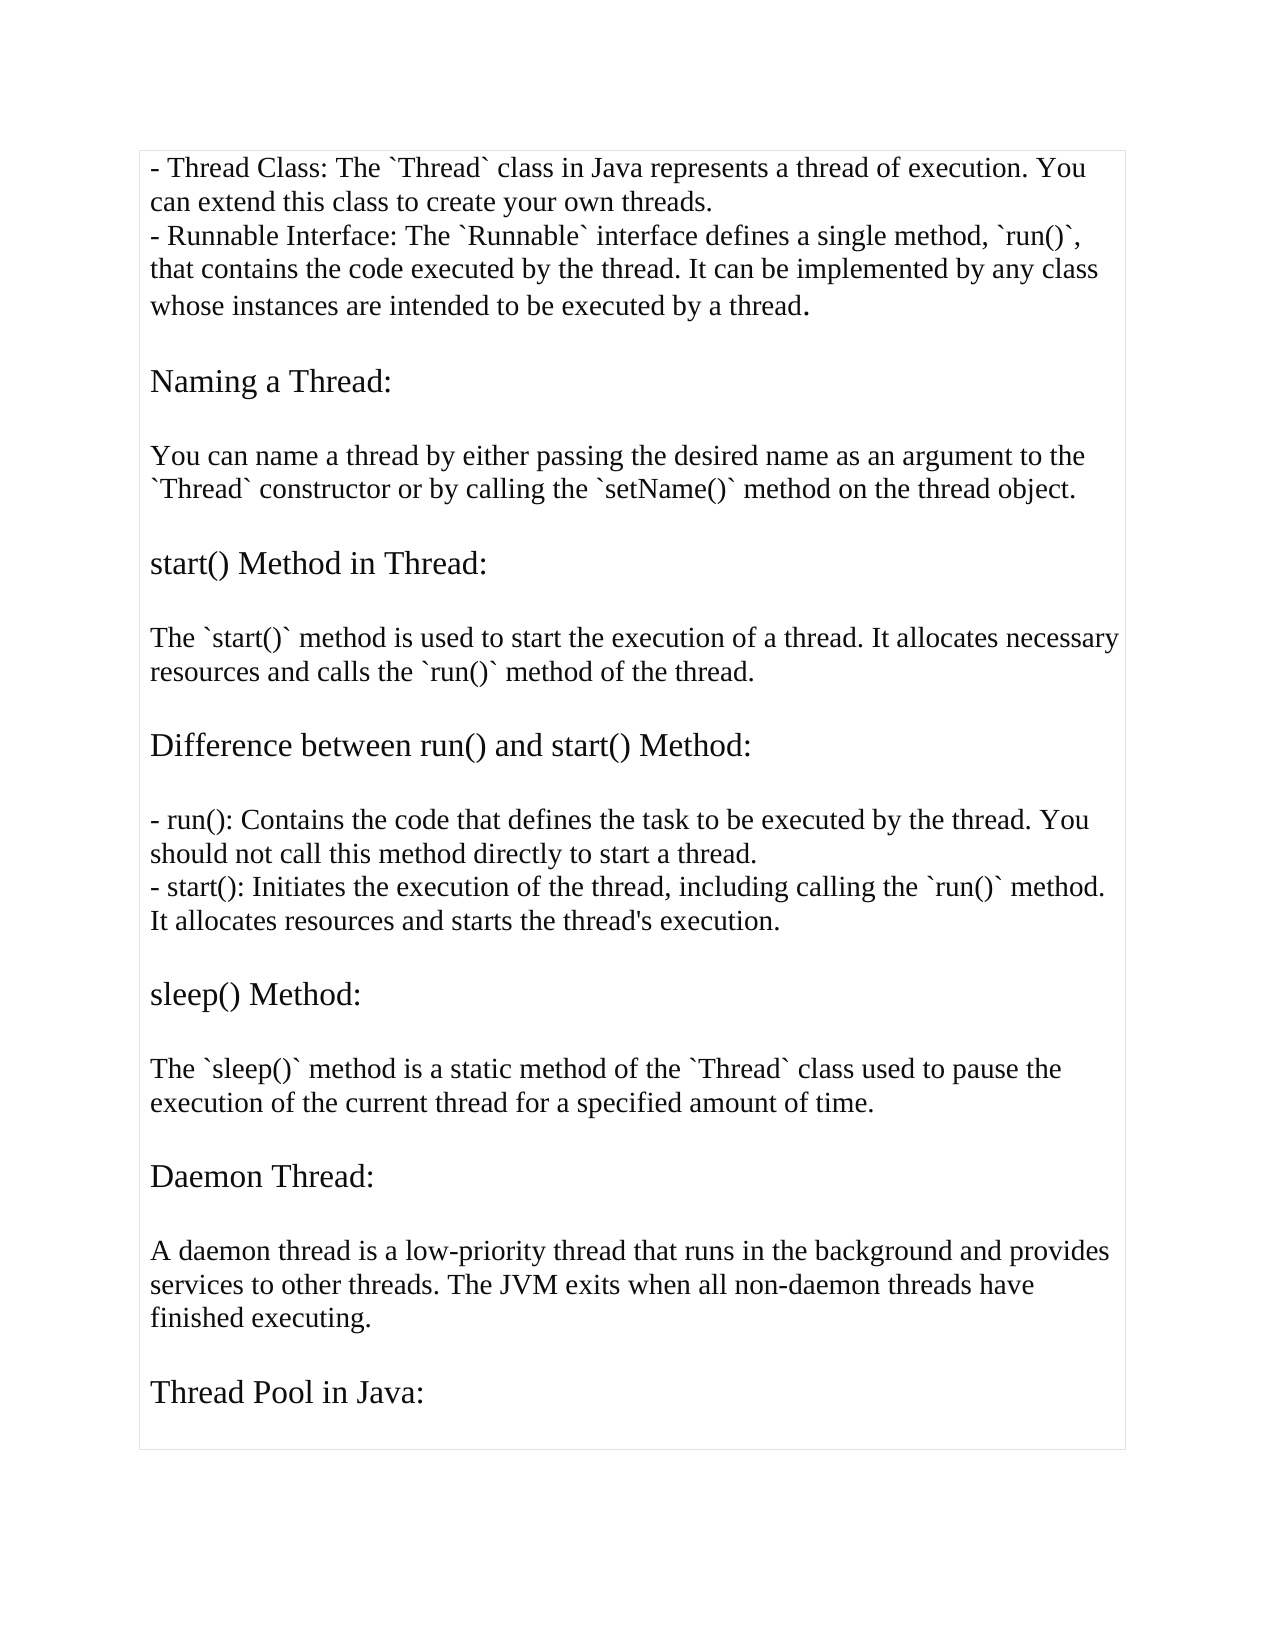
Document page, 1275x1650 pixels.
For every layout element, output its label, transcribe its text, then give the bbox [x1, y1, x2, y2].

text Naming a Thread: [150, 361, 1125, 400]
text Difference between run() and start() Method: [150, 726, 1125, 764]
text start() Method in Thread: [150, 543, 1125, 582]
text A daemon thread is a low-priority thread that runs in the background and provides services to other threads. The JVM exits when all non-daemon threads have finished executing. [150, 1233, 1125, 1334]
text The `start()` method is used to start the execution of a thread. It allocates necessary resources and calls the `run()` method of the thread. [150, 620, 1125, 687]
text You can name a thread by either passing the desired name as an argument to the `Thread` constructor or by calling the `setName()` method on the thread object. [150, 438, 1125, 505]
text - start(): Initiates the execution of the thread, including calling the `run()` method. It allocates resources and starts the thread's execution. [150, 869, 1125, 936]
text sleep() Method: [150, 975, 1125, 1013]
text - Runnable Interface: The `Runnable` interface defines a single method, `run()`, that contains the code executed by the thread. It can be implemented by any class whose instances are intended to be executed by a thread. [150, 218, 1125, 323]
text Thread Pool in Java: [150, 1372, 1125, 1410]
text The `sleep()` method is a static method of the `Thread` class used to pause the execution of the current thread for a specified amount of time. [150, 1051, 1125, 1118]
text - run(): Contains the code that defines the task to be executed by the thread. You should not call this method directly to start a thread. [150, 802, 1125, 869]
text Daemon Thread: [150, 1157, 1125, 1195]
text - Thread Class: The `Thread` class in Java represents a thread of execution. You can extend this class to create your own threads. [140, 151, 1125, 218]
